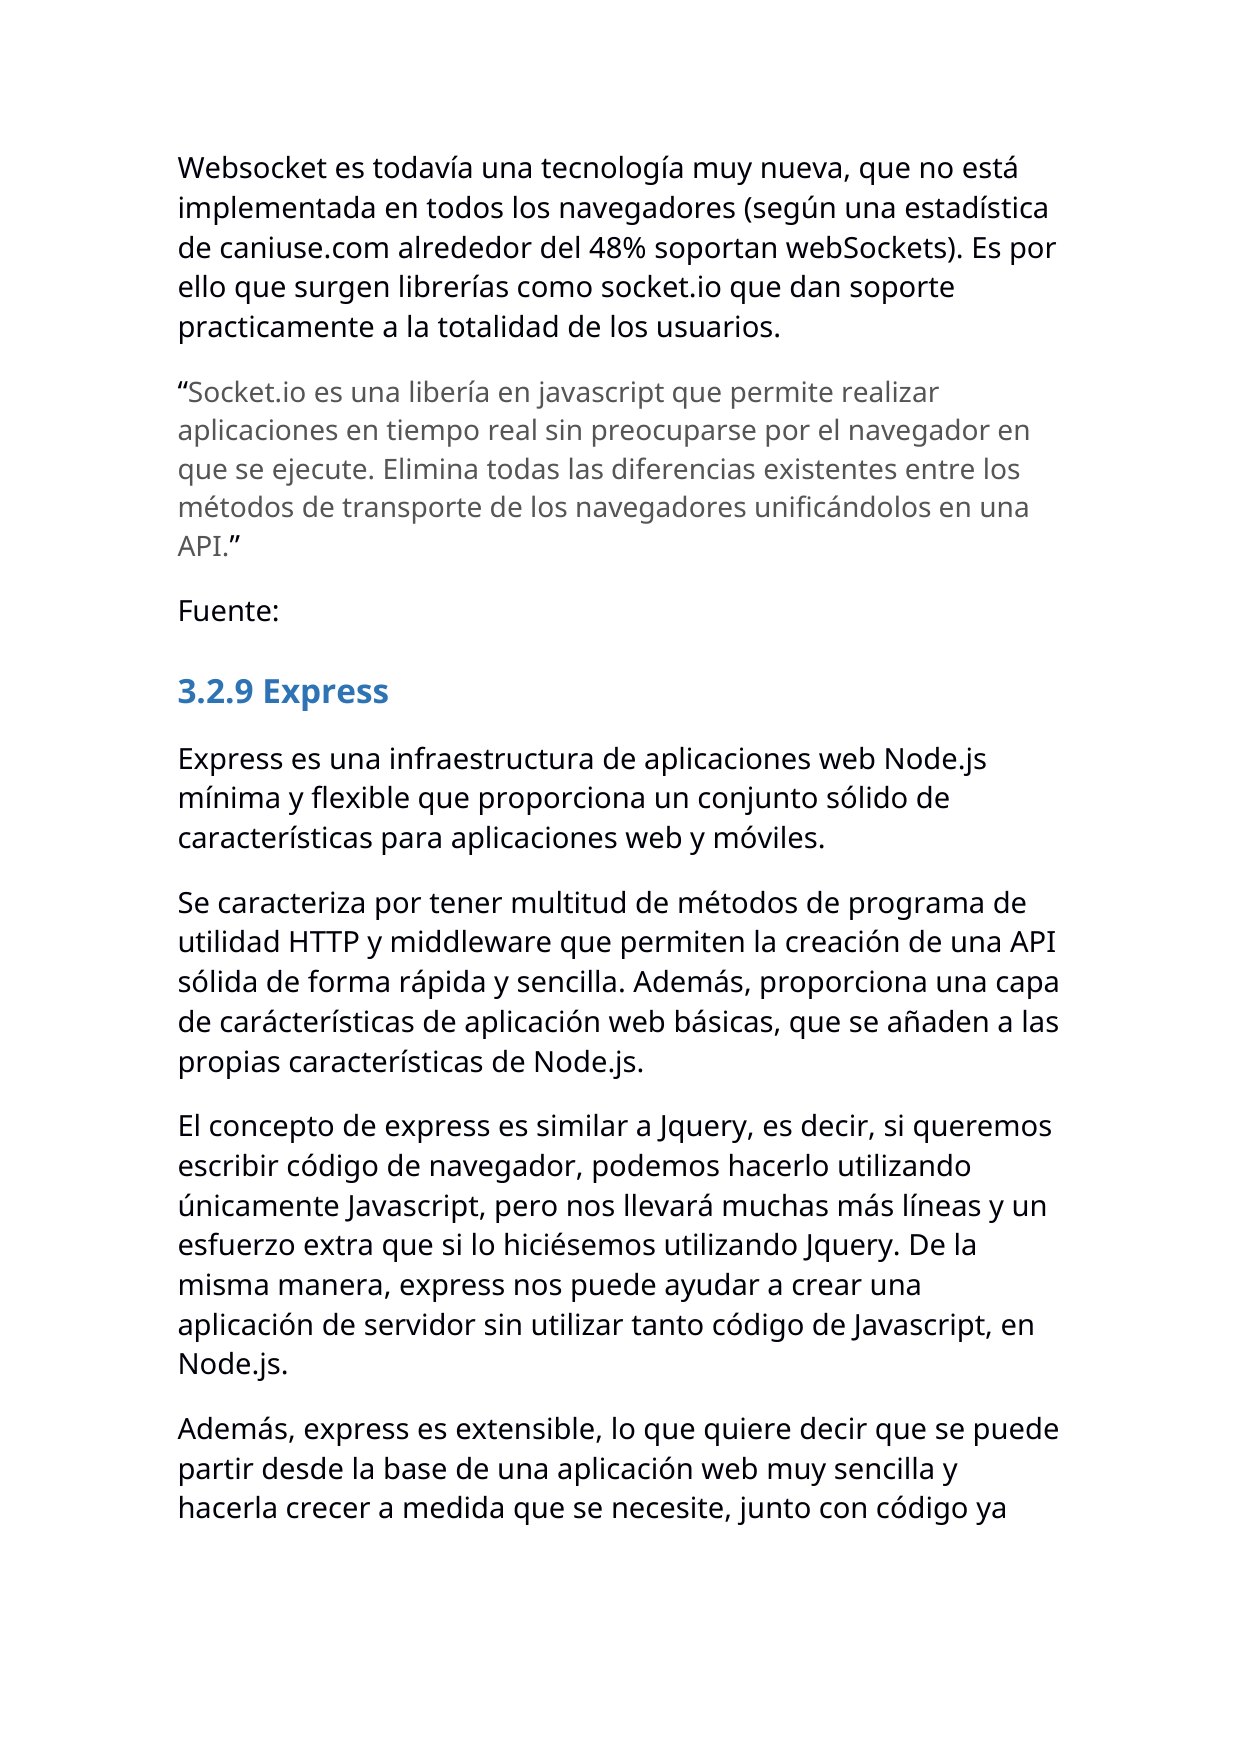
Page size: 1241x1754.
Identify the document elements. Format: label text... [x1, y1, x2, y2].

text Express es una infraestructura de aplicaciones web Node.js mínima y flexible que proporciona un conjunto sólido de características para aplicaciones web y móviles. [177, 738, 1063, 857]
text Websocket es todavía una tecnología muy nueva, que no está implementada en todos los navegadores (según una estadística de caniuse.com alrededor del 48% soportan webSockets). Es por ello que surgen librerías como socket.io que dan soporte practicamente a la totalidad de los usuarios. [177, 148, 1063, 346]
text Fuente: http://www.antweb.es/programar/socket-io [177, 590, 1063, 630]
text Se caracteriza por tener multitud de métodos de programa de utilidad HTTP y middleware que permiten la creación de una API sólida de forma rápida y sencilla. Además, proporciona una capa de carácterísticas de aplicación web básicas, que se añaden a las propias características de Node.js. [177, 882, 1063, 1081]
subtitle 3.2.9 Express [177, 668, 1063, 713]
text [177, 1408, 1063, 1527]
text El concepto de express es similar a Jquery, es decir, si queremos escribir código de navegador, podemos hacerlo utilizando únicamente Javascript, pero nos llevará muchas más líneas y un esfuerzo extra que si lo hiciésemos utilizando Jquery. De la misma manera, express nos puede ayudar a crear una aplicación de servidor sin utilizar tanto código de Javascript, en Node.js. [177, 1106, 1063, 1383]
text “Socket.io es una libería en javascript que permite realizar aplicaciones en tiempo real sin preocuparse por el navegador en que se ejecute. Elimina todas las diferencias existentes entre los métodos de transporte de los navegadores unificándolos en una API.” [177, 371, 1063, 565]
